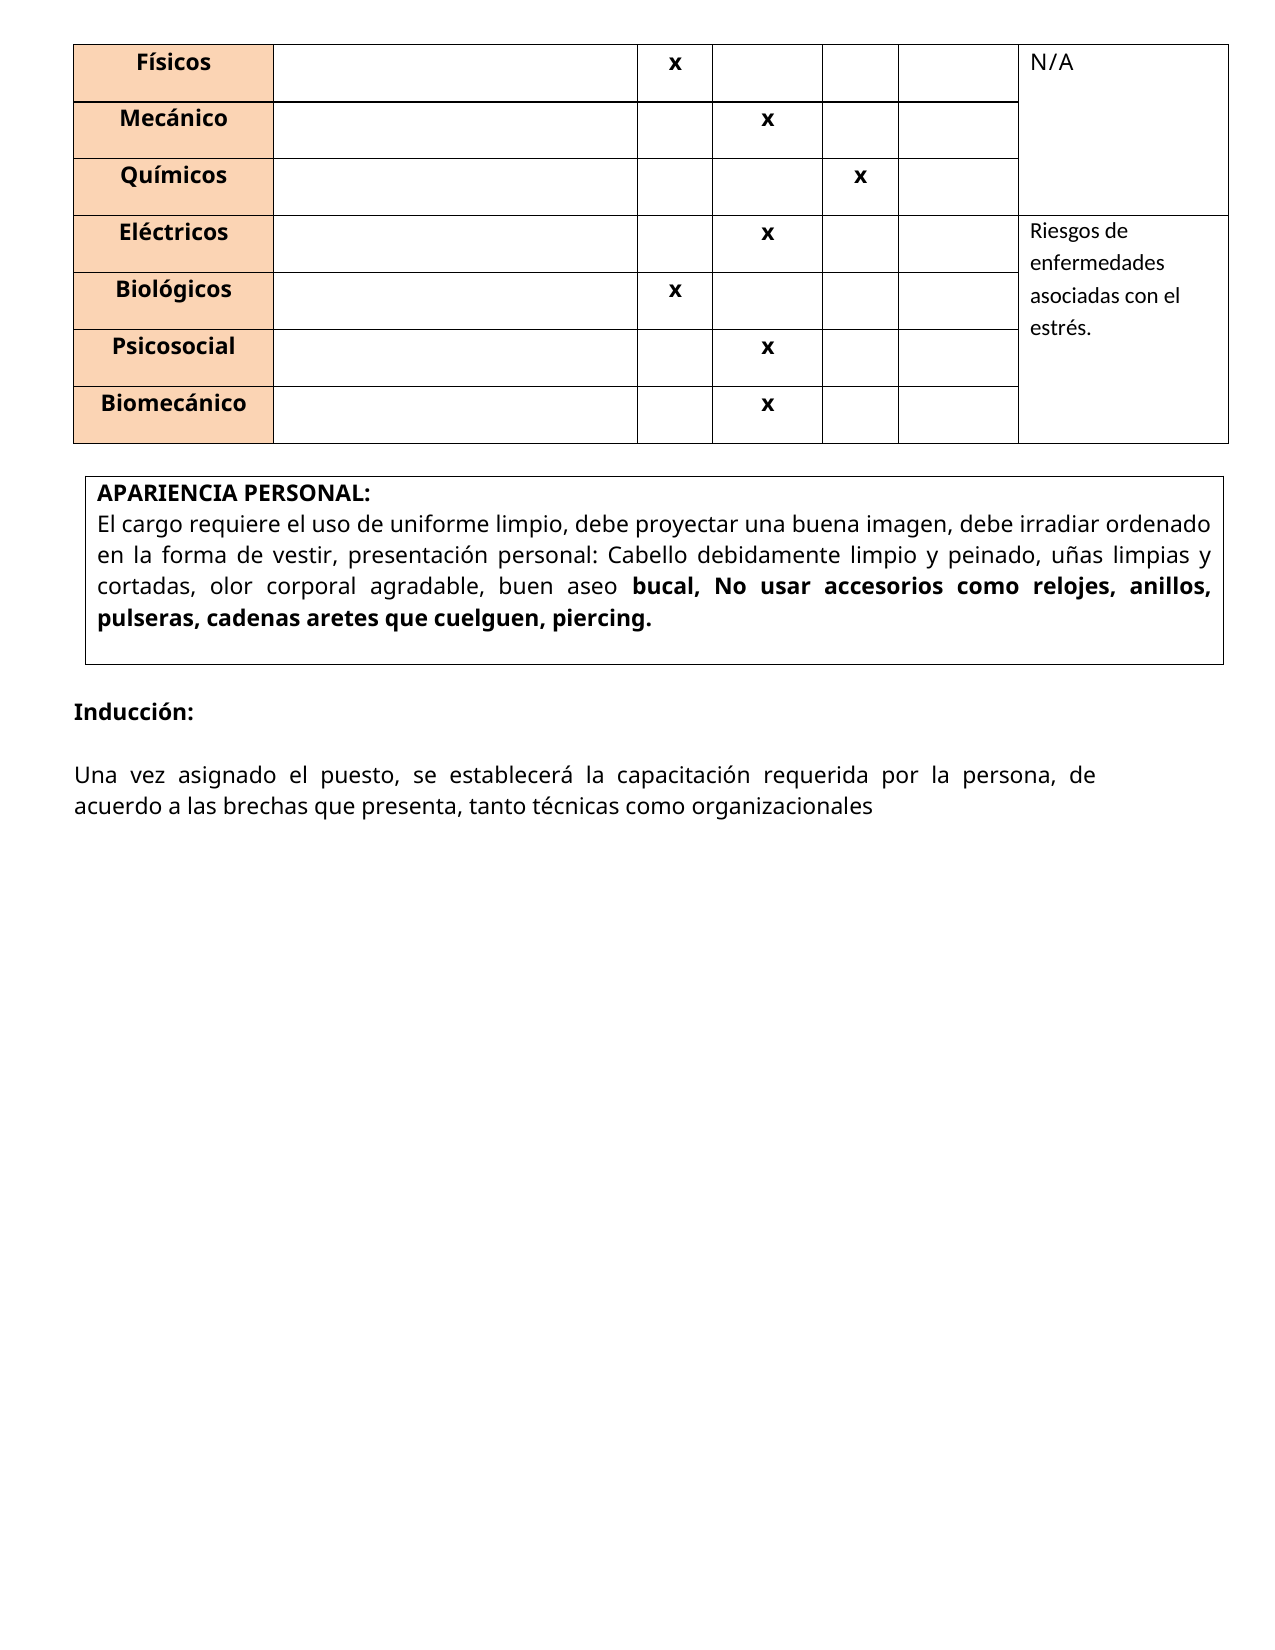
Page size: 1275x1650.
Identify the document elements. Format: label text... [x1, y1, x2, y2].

table_cell [823, 103, 898, 158]
table_cell [638, 387, 712, 443]
table_cell [638, 103, 712, 158]
table_cell [274, 273, 637, 329]
table_cell [899, 45, 1018, 101]
table_cell x [638, 273, 712, 329]
table_cell [274, 387, 637, 443]
table_cell x [713, 330, 822, 386]
table_cell [899, 273, 1018, 329]
table_cell x [713, 216, 822, 272]
table_cell [274, 330, 637, 386]
table_cell [899, 103, 1018, 158]
table_cell x [713, 103, 822, 158]
table_header APARIENCIA PERSONAL: El cargo requiere el uso de uniforme limpio, debe proyectar una buena imagen, debe irradiar ordenado en la forma de vestir, presentación personal: Cabello debidamente limpio y peinado, uñas limpias y cortadas, olor corporal agradable, buen aseo bucal, No usar accesorios como relojes, anillos, pulseras, cadenas aretes que cuelguen, piercing. [86, 477, 1223, 664]
table_cell [823, 387, 898, 443]
table_cell Eléctricos [74, 216, 273, 272]
table_cell Físicos [74, 45, 273, 101]
table_cell [713, 45, 822, 101]
table_cell Químicos [74, 159, 273, 215]
table_cell [274, 103, 637, 158]
table_cell N/A [1019, 45, 1228, 215]
table_cell [823, 273, 898, 329]
table_cell [823, 45, 898, 101]
table_cell x [638, 45, 712, 101]
table_cell Biomecánico [74, 387, 273, 443]
text Inducción: [74, 696, 1098, 728]
table_cell [713, 273, 822, 329]
table_cell Biológicos [74, 273, 273, 329]
table_cell [274, 159, 637, 215]
table_cell Psicosocial [74, 330, 273, 386]
table_cell [899, 387, 1018, 443]
table_cell Mecánico [74, 103, 273, 158]
table_cell [899, 159, 1018, 215]
table_cell [638, 330, 712, 386]
table_cell [899, 216, 1018, 272]
table_cell [274, 45, 637, 101]
table_cell [823, 330, 898, 386]
table_cell x [713, 387, 822, 443]
table_cell [638, 216, 712, 272]
table_cell x [823, 159, 898, 215]
table_cell [274, 216, 637, 272]
table_cell [638, 159, 712, 215]
table_cell [713, 159, 822, 215]
table_cell [899, 330, 1018, 386]
table_cell [823, 216, 898, 272]
text Una vez asignado el puesto, se establecerá la capacitación requerida por la persona, de acuerdo a las brechas que presenta, tanto técnicas como organizacionales [74, 759, 1098, 821]
table_cell Riesgos de enfermedades asociadas con el estrés. [1019, 216, 1228, 443]
